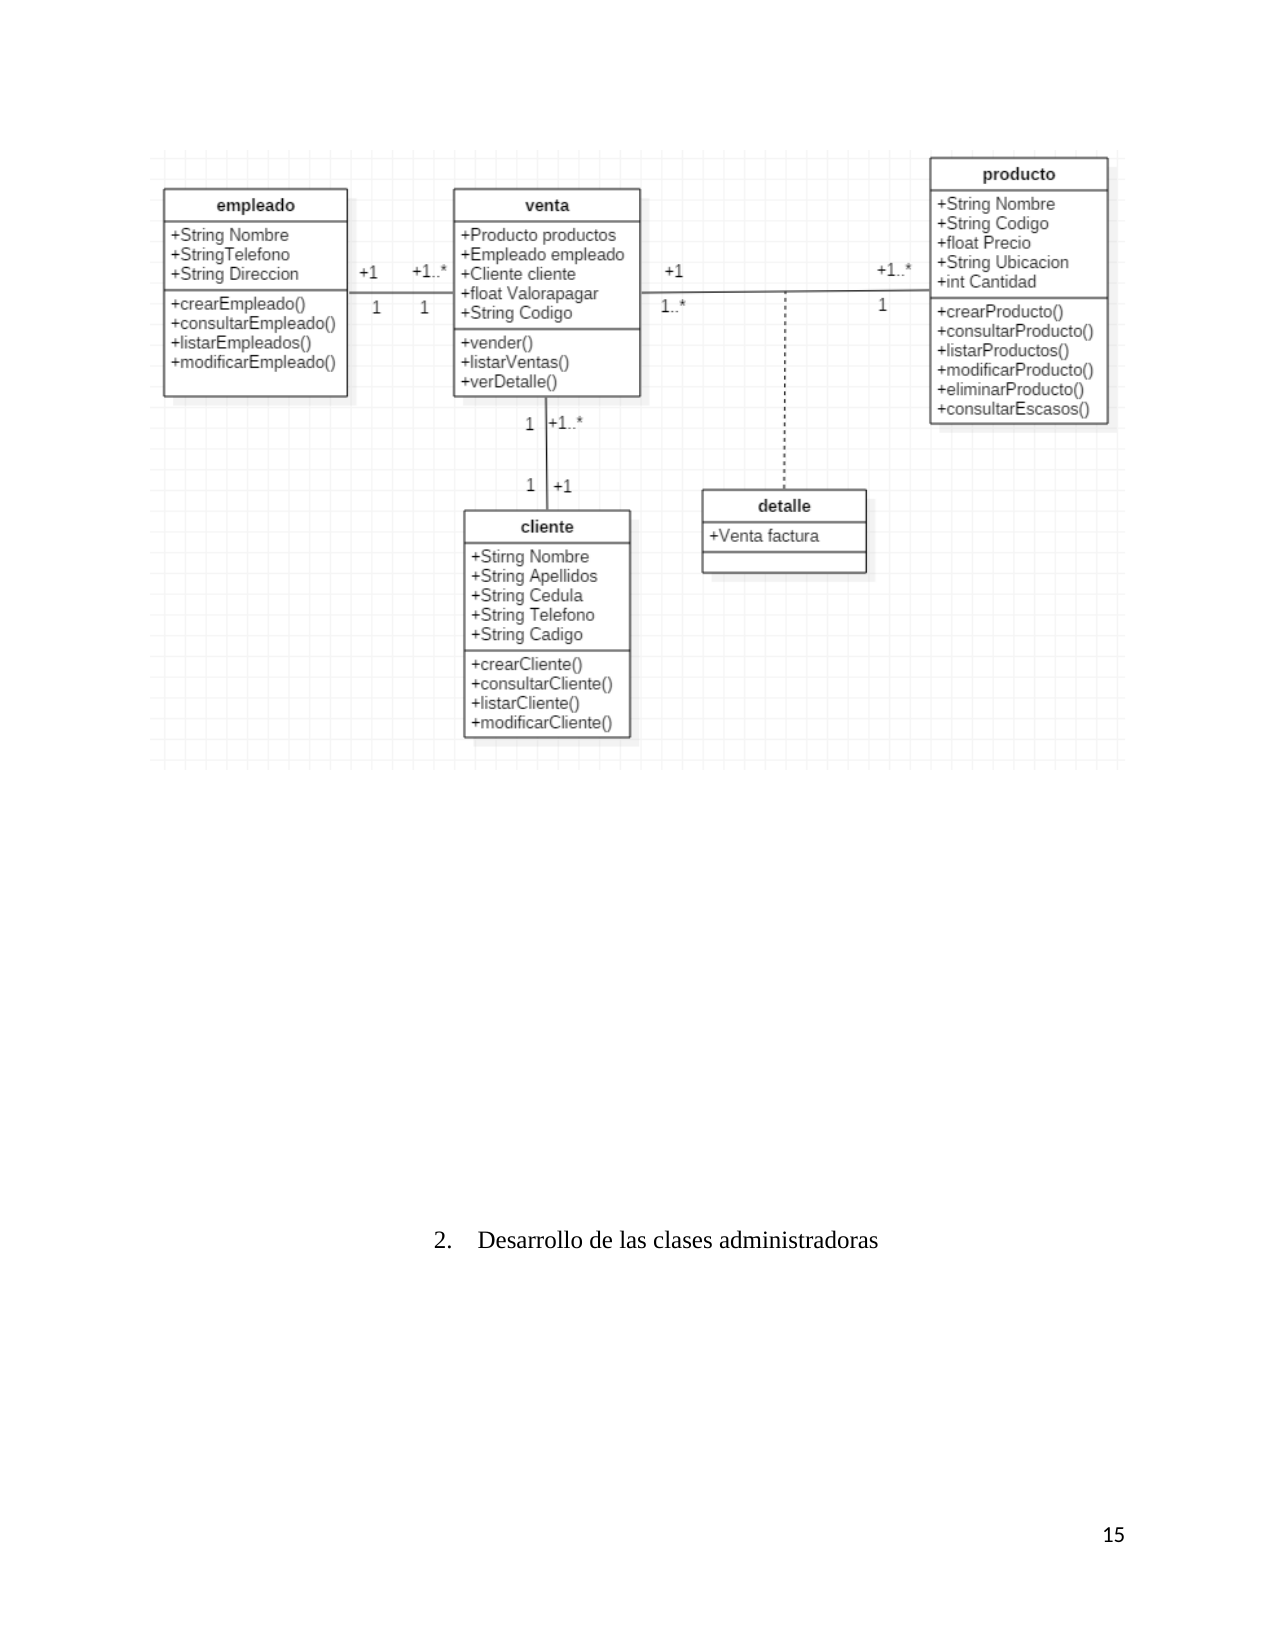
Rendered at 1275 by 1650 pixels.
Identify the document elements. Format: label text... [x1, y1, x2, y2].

picture [150, 150, 1125, 770]
list Desarrollo de las clases administradoras [187, 1225, 1125, 1254]
